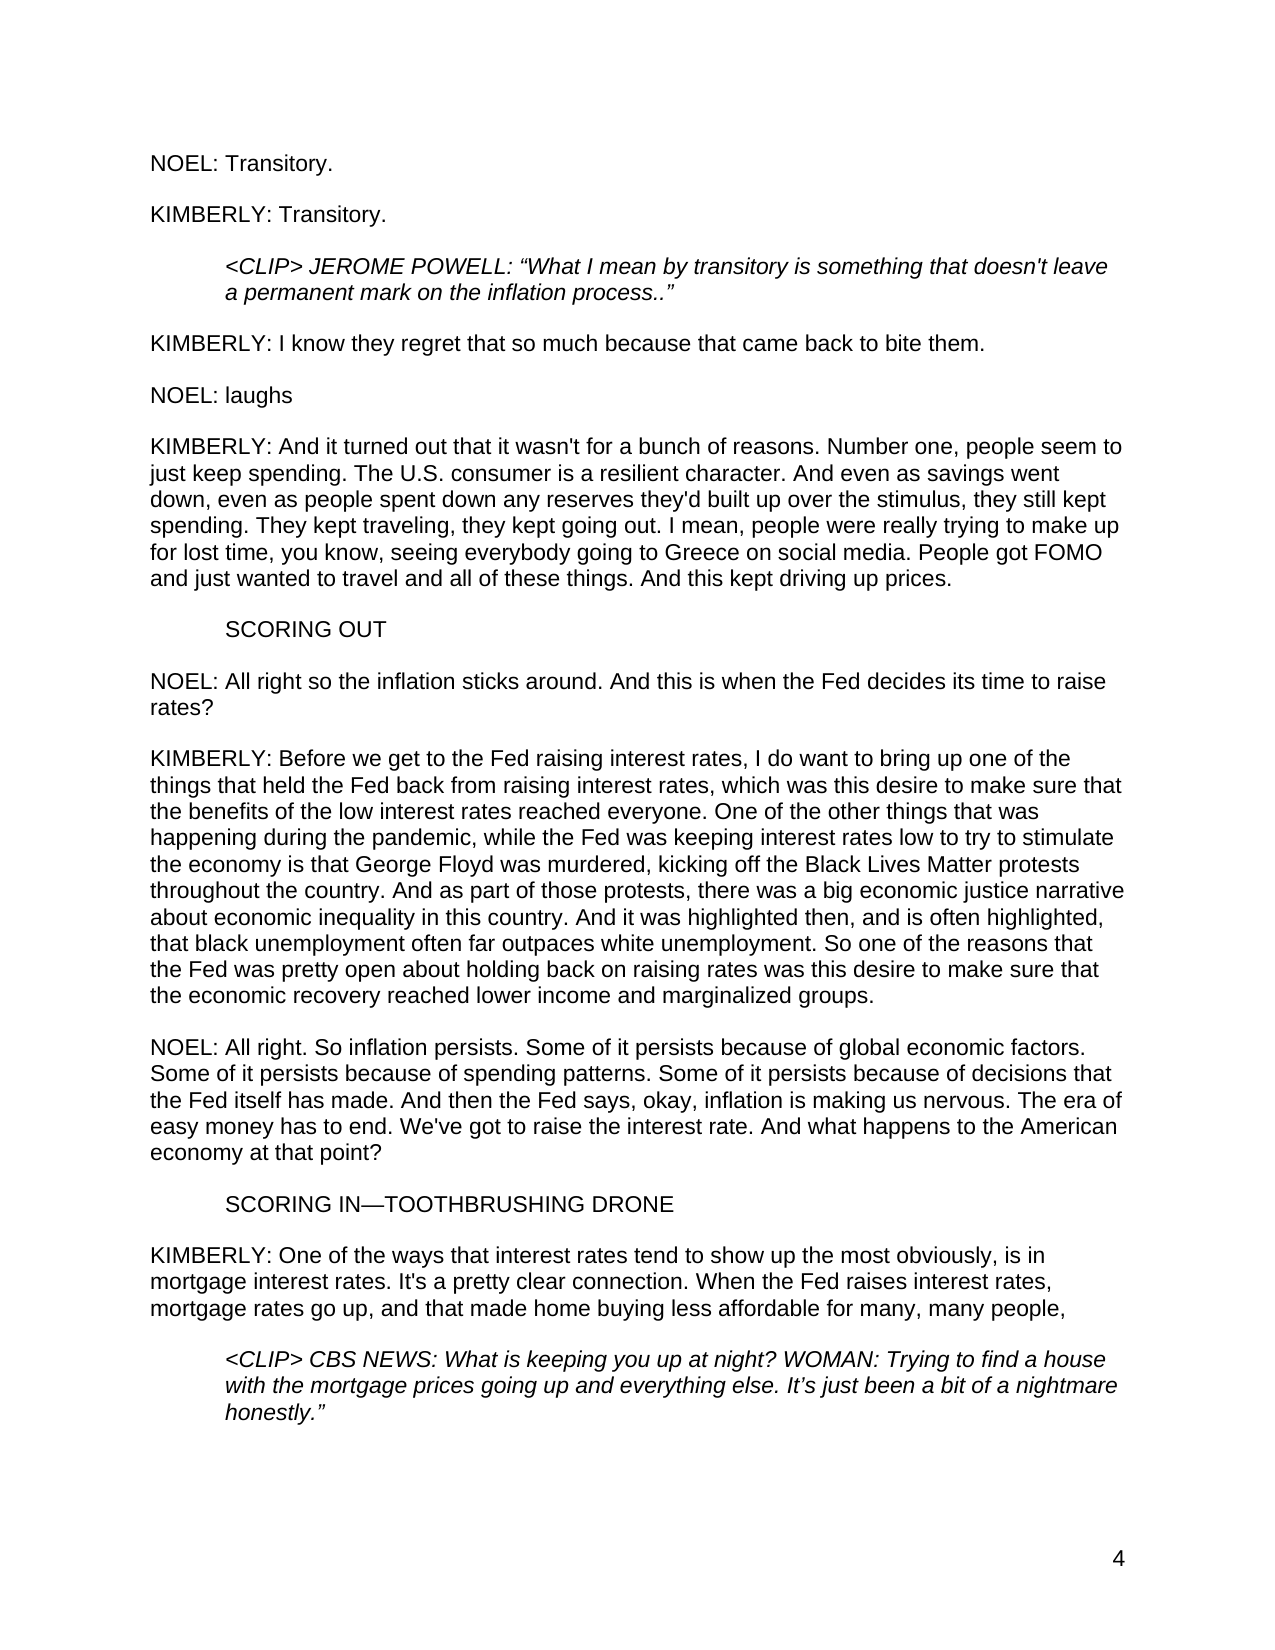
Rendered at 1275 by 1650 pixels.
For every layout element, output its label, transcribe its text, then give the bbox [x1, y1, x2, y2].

text <CLIP> JEROME POWELL: “What I mean by transitory is something that doesn't leave a permanent mark on the inflation process..” [225, 253, 1125, 305]
text KIMBERLY: Transitory. [150, 201, 1125, 228]
text SCORING IN—TOOTHBRUSHING DRONE [225, 1191, 1125, 1217]
text <CLIP> CBS NEWS: What is keeping you up at night? WOMAN: Trying to find a house with the mortgage prices going up and everything else. It’s just been a bit of a nightmare honestly.” [225, 1346, 1125, 1425]
text NOEL: Transitory. [150, 150, 1125, 176]
text SCORING OUT [225, 616, 1125, 643]
text KIMBERLY: One of the ways that interest rates tend to show up the most obviously, is in mortgage interest rates. It's a pretty clear connection. When the Fed raises interest rates, mortgage rates go up, and that made home buying less affordable for many, many people, [150, 1242, 1125, 1321]
text KIMBERLY: And it turned out that it wasn't for a bunch of reasons. Number one, people seem to just keep spending. The U.S. consumer is a resilient character. And even as savings went down, even as people spent down any reserves they'd built up over the stimulus, they still kept spending. They kept traveling, they kept going out. I mean, people were really trying to make up for lost time, you know, seeing everybody going to Greece on social media. People got FOMO and just wanted to travel and all of these things. And this kept driving up prices. [150, 433, 1125, 591]
text KIMBERLY: I know they regret that so much because that came back to bite them. [150, 330, 1125, 357]
text NOEL: laughs [150, 382, 1125, 408]
text NOEL: All right so the inflation sticks around. And this is when the Fed decides its time to raise rates? [150, 668, 1125, 720]
text KIMBERLY: Before we get to the Fed raising interest rates, I do want to bring up one of the things that held the Fed back from raising interest rates, which was this desire to make sure that the benefits of the low interest rates reached everyone. One of the other things that was happening during the pandemic, while the Fed was keeping interest rates low to try to stimulate the economy is that George Floyd was murdered, kicking off the Black Lives Matter protests throughout the country. And as part of those protests, there was a big economic justice narrative about economic inequality in this country. And it was highlighted then, and is often highlighted, that black unemployment often far outpaces white unemployment. So one of the reasons that the Fed was pretty open about holding back on raising rates was this desire to make sure that the economic recovery reached lower income and marginalized groups. [150, 745, 1125, 1009]
text NOEL: All right. So inflation persists. Some of it persists because of global economic factors. Some of it persists because of spending patterns. Some of it persists because of decisions that the Fed itself has made. And then the Fed says, okay, inflation is making us nervous. The era of easy money has to end. We've got to raise the interest rate. And what happens to the American economy at that point? [150, 1034, 1125, 1166]
